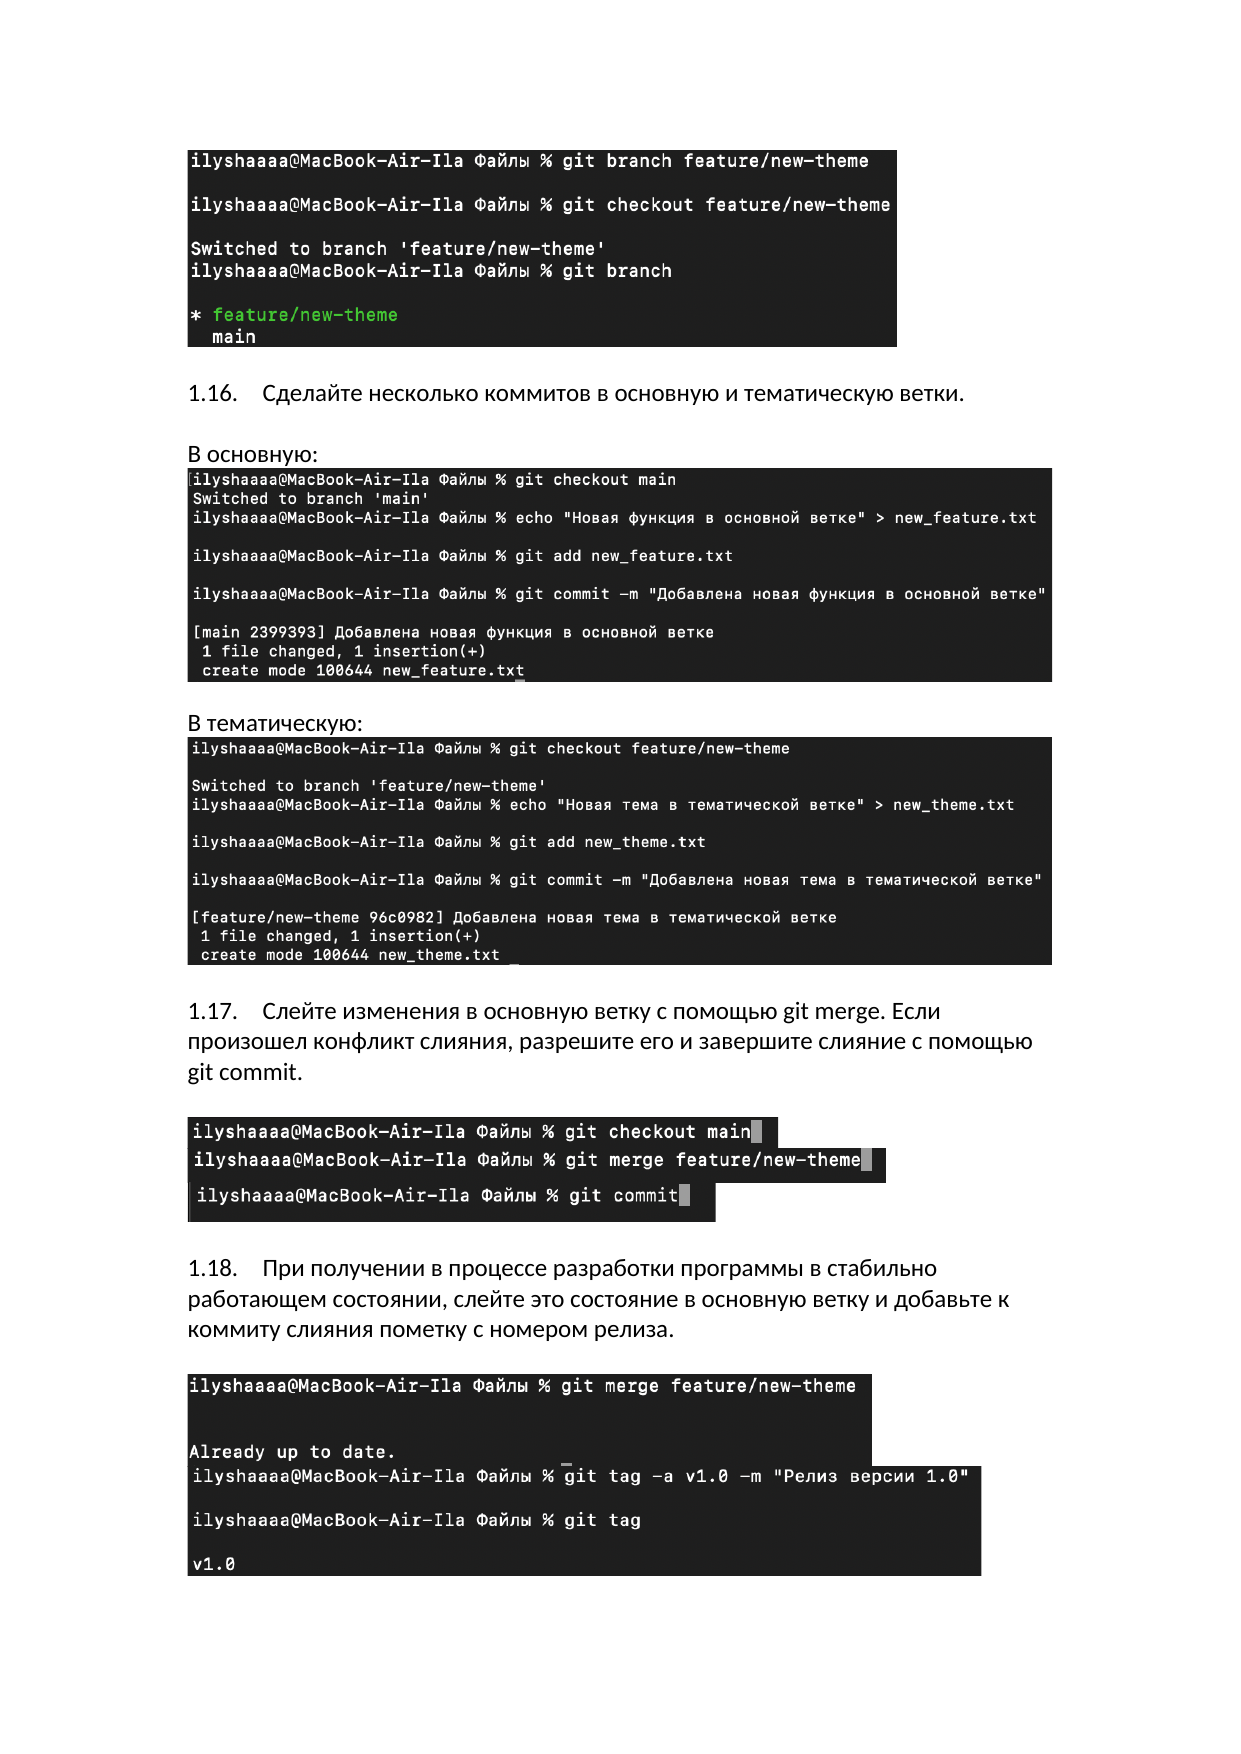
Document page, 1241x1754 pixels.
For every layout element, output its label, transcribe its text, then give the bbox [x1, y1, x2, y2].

list В тематическую: [187, 707, 1053, 737]
picture [187, 737, 1052, 965]
list При получении в процессе разработки программы в стабильно работающем состоянии, слейте это состояние в основную ветку и добавьте к коммиту слияния пометку с номером релиза. [187, 1252, 1053, 1344]
list В основную: [187, 438, 1053, 468]
list Слейте изменения в основную ветку с помощью git merge. Если [187, 995, 1053, 1025]
picture [187, 1117, 886, 1222]
picture [187, 150, 897, 347]
text произошел конфликт слияния, разрешите его и завершите слияние с помощью git commit. [187, 1025, 1053, 1086]
picture [187, 1374, 982, 1576]
picture [187, 468, 1053, 682]
list Сделайте несколько коммитов в основную и тематическую ветки. [187, 377, 1053, 408]
